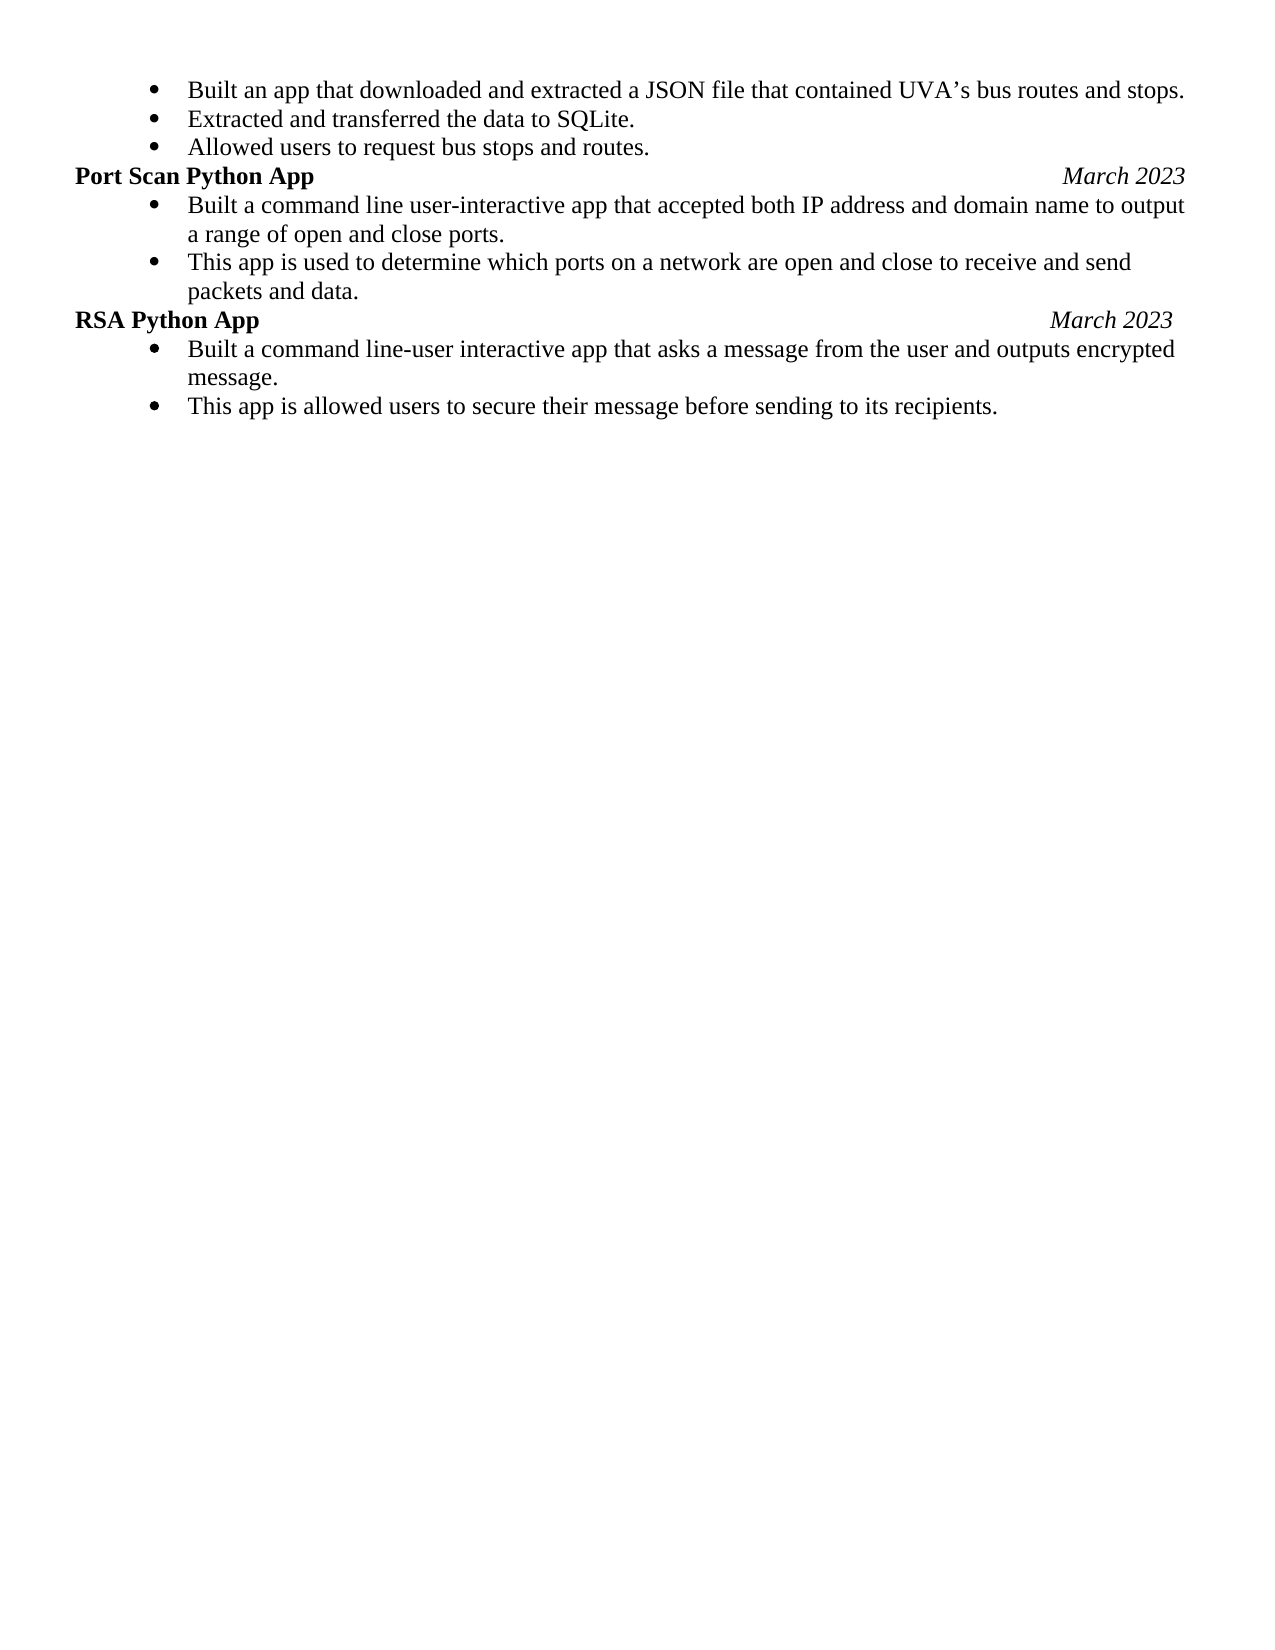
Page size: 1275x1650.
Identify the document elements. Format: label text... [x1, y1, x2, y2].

list This app is used to determine which ports on a network are open and close to receive and send packets and data. [150, 247, 1200, 305]
list Allowed users to request bus stops and routes. [150, 132, 1200, 161]
text RSA Python App March 2023 [75, 305, 1200, 334]
list This app is allowed users to secure their message before sending to its recipients. [150, 391, 1200, 420]
text Port Scan Python App March 2023 [75, 161, 1200, 190]
list Built a command line user-interactive app that accepted both IP address and domain name to output a range of open and close ports. [150, 190, 1200, 247]
list Extracted and transferred the data to SQLite. [150, 104, 1200, 132]
list Built a command line-user interactive app that asks a message from the user and outputs encrypted message. [150, 334, 1200, 391]
list Built an app that downloaded and extracted a JSON file that contained UVA’s bus routes and stops. [150, 75, 1200, 104]
